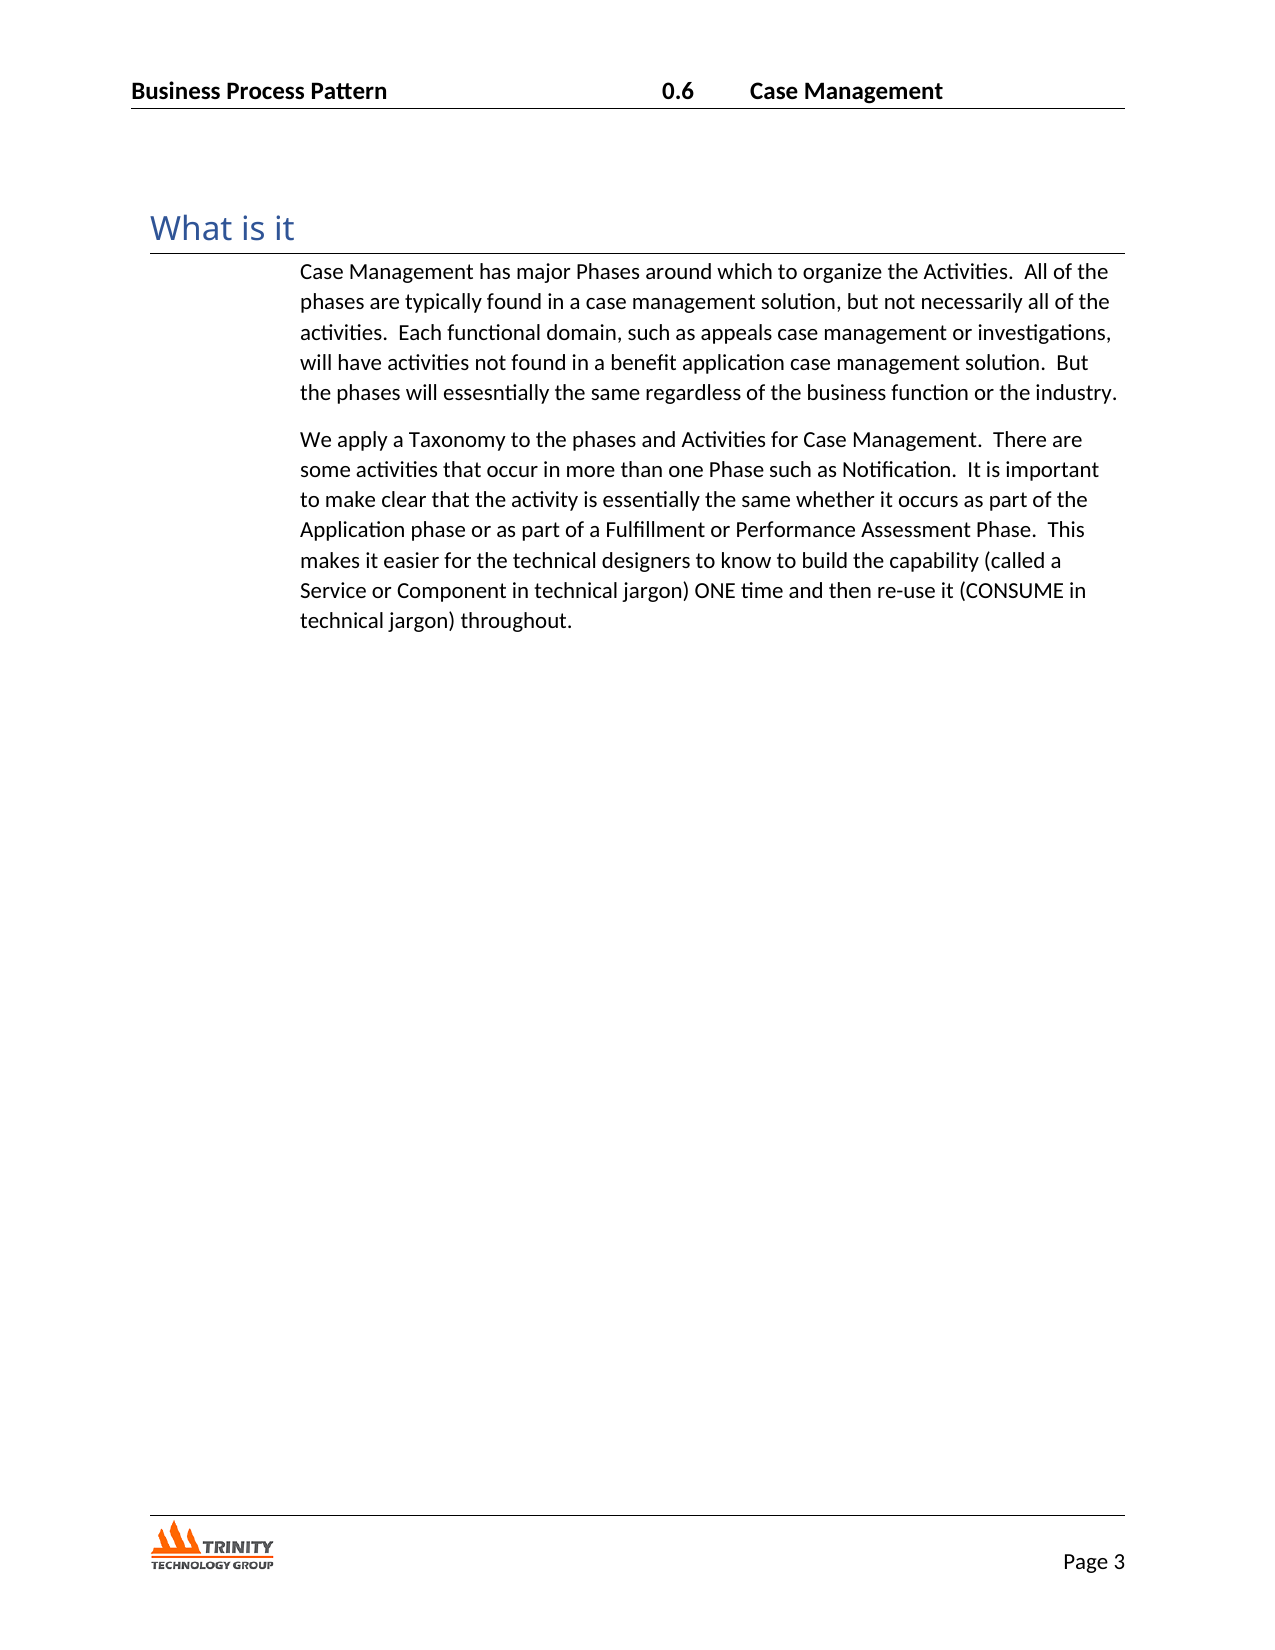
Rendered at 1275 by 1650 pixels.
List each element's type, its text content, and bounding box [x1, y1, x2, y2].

text Case Management has major Phases around which to organize the Activities. All of the phases are typically found in a case management solution, but not necessarily all of the activities. Each functional domain, such as appeals case management or investigations, will have activities not found in a benefit application case management solution. But the phases will essesntially the same regardless of the business function or the industry. [300, 257, 1125, 406]
text We apply a Taxonomy to the phases and Activities for Case Management. There are some activities that occur in more than one Phase such as Notification. It is important to make clear that the activity is essentially the same whether it occurs as part of the Application phase or as part of a Fulfillment or Performance Assessment Phase. This makes it easier for the technical designers to know to build the capability (called a Service or Component in technical jargon) ONE time and then re-use it (CONSUME in technical jargon) throughout. [300, 425, 1125, 634]
picture [150, 1518, 274, 1570]
subtitle What is it [150, 205, 1125, 253]
